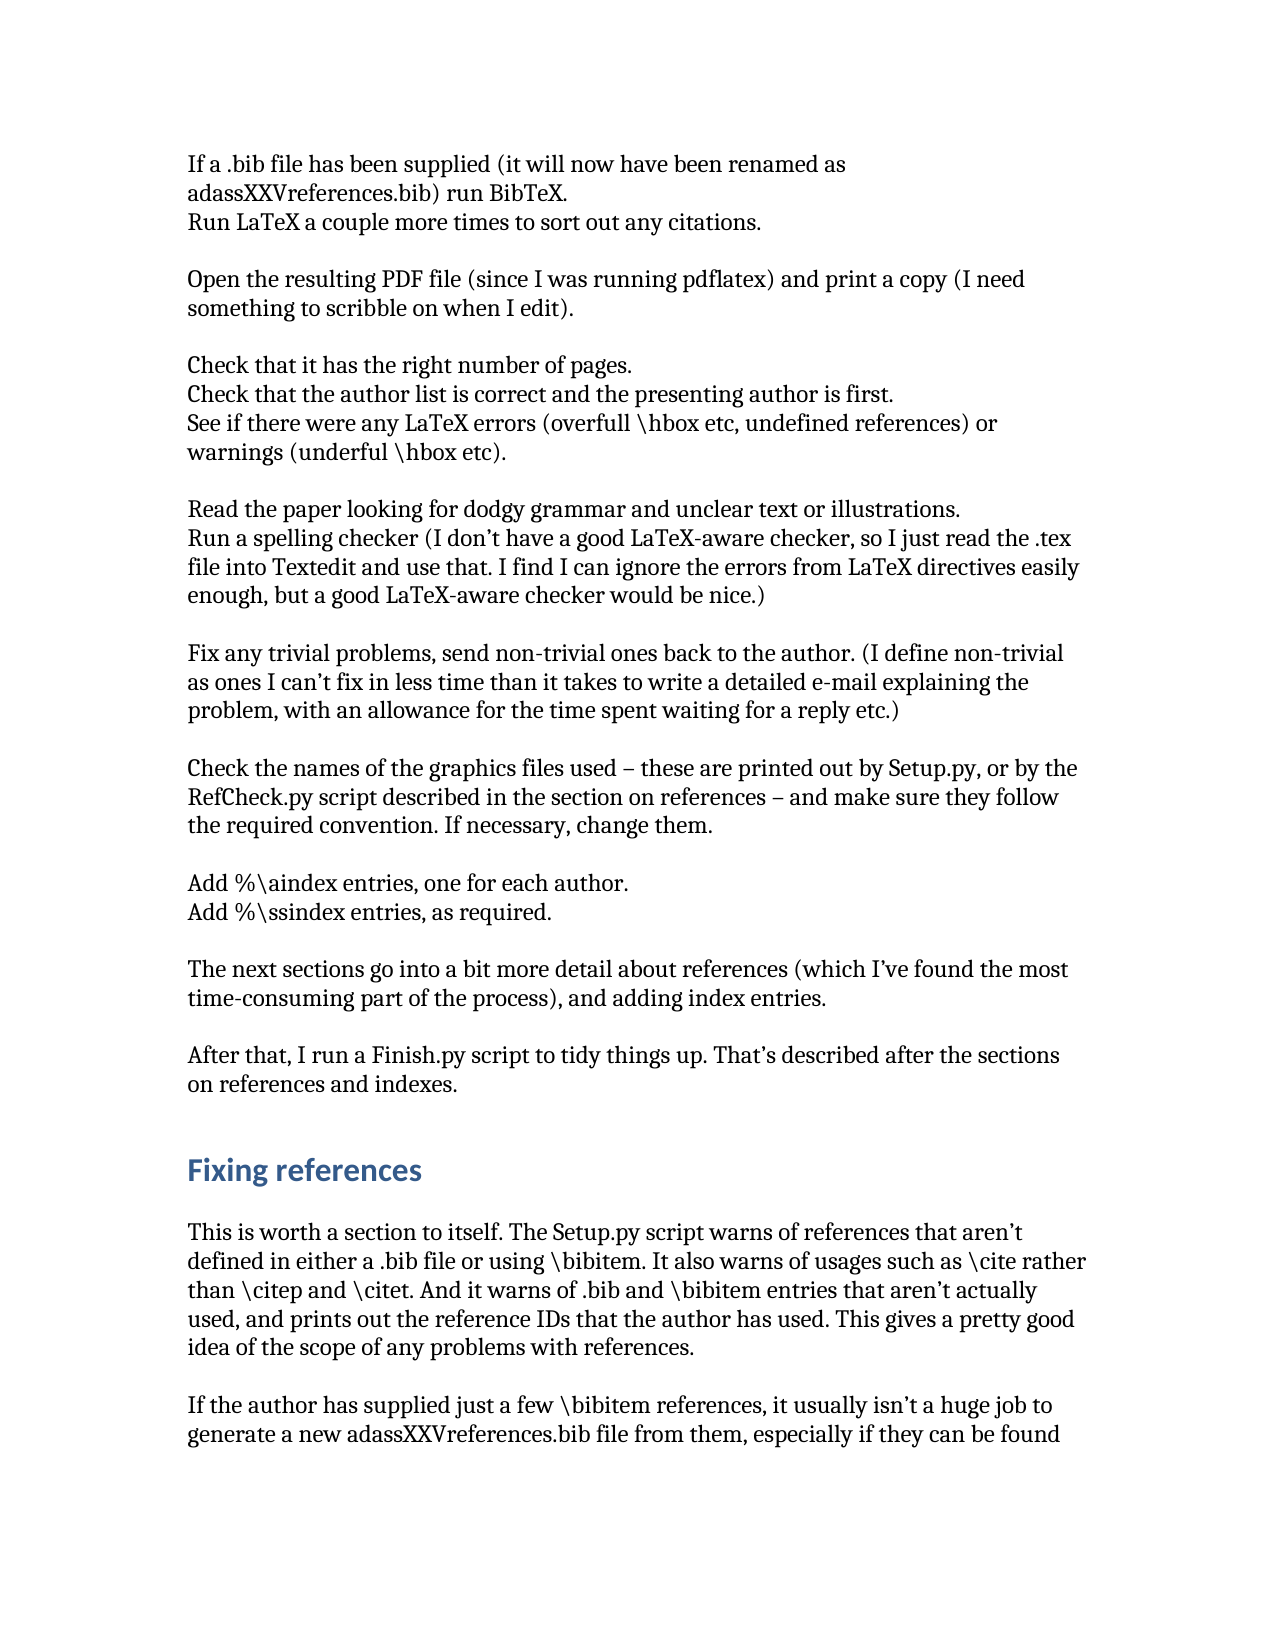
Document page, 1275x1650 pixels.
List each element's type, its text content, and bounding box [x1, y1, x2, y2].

text Run LaTeX a couple more times to sort out any citations. [187, 207, 1087, 236]
text Add %\aindex entries, one for each author. [187, 869, 1087, 897]
text See if there were any LaTeX errors (overfull \hbox etc, undefined references) or warnings (underful \hbox etc). [187, 409, 1087, 466]
subtitle Fixing references [187, 1149, 1087, 1189]
text This is worth a section to itself. The Setup.py script warns of references that aren’t defined in either a .bib file or using \bibitem. It also warns of usages such as \cite rather than \citep and \citet. And it warns of .bib and \bibitem entries that aren’t actually used, and prints out the reference IDs that the author has used. This gives a pretty good idea of the scope of any problems with references. [187, 1218, 1087, 1362]
text Run a spelling checker (I don’t have a good LaTeX-aware checker, so I just read the .tex file into Textedit and use that. I find I can ignore the errors from LaTeX directives easily enough, but a good LaTeX-aware checker would be nice.) [187, 524, 1087, 610]
text Check that it has the right number of pages. [187, 351, 1087, 380]
text After that, I run a Finish.py script to tidy things up. That’s described after the sections on references and indexes. [187, 1041, 1087, 1099]
text Fix any trivial problems, send non-trivial ones back to the author. (I define non-trivial as ones I can’t fix in less time than it takes to write a detailed e-mail explaining the problem, with an allowance for the time spent waiting for a reply etc.) [187, 639, 1087, 725]
text Check that the author list is correct and the presenting author is first. [187, 380, 1087, 409]
text Add %\ssindex entries, as required. [187, 897, 1087, 926]
text Read the paper looking for dodgy grammar and unclear text or illustrations. [187, 495, 1087, 524]
text Open the resulting PDF file (since I was running pdflatex) and print a copy (I need something to scribble on when I edit). [187, 265, 1087, 322]
text Check the names of the graphics files used – these are printed out by Setup.py, or by the RefCheck.py script described in the section on references – and make sure they follow the required convention. If necessary, change them. [187, 754, 1087, 840]
text The next sections go into a bit more detail about references (which I’ve found the most time-consuming part of the process), and adding index entries. [187, 955, 1087, 1012]
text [187, 1391, 1087, 1448]
text If a .bib file has been supplied (it will now have been renamed as adassXXVreferences.bib) run BibTeX. [187, 150, 1087, 207]
